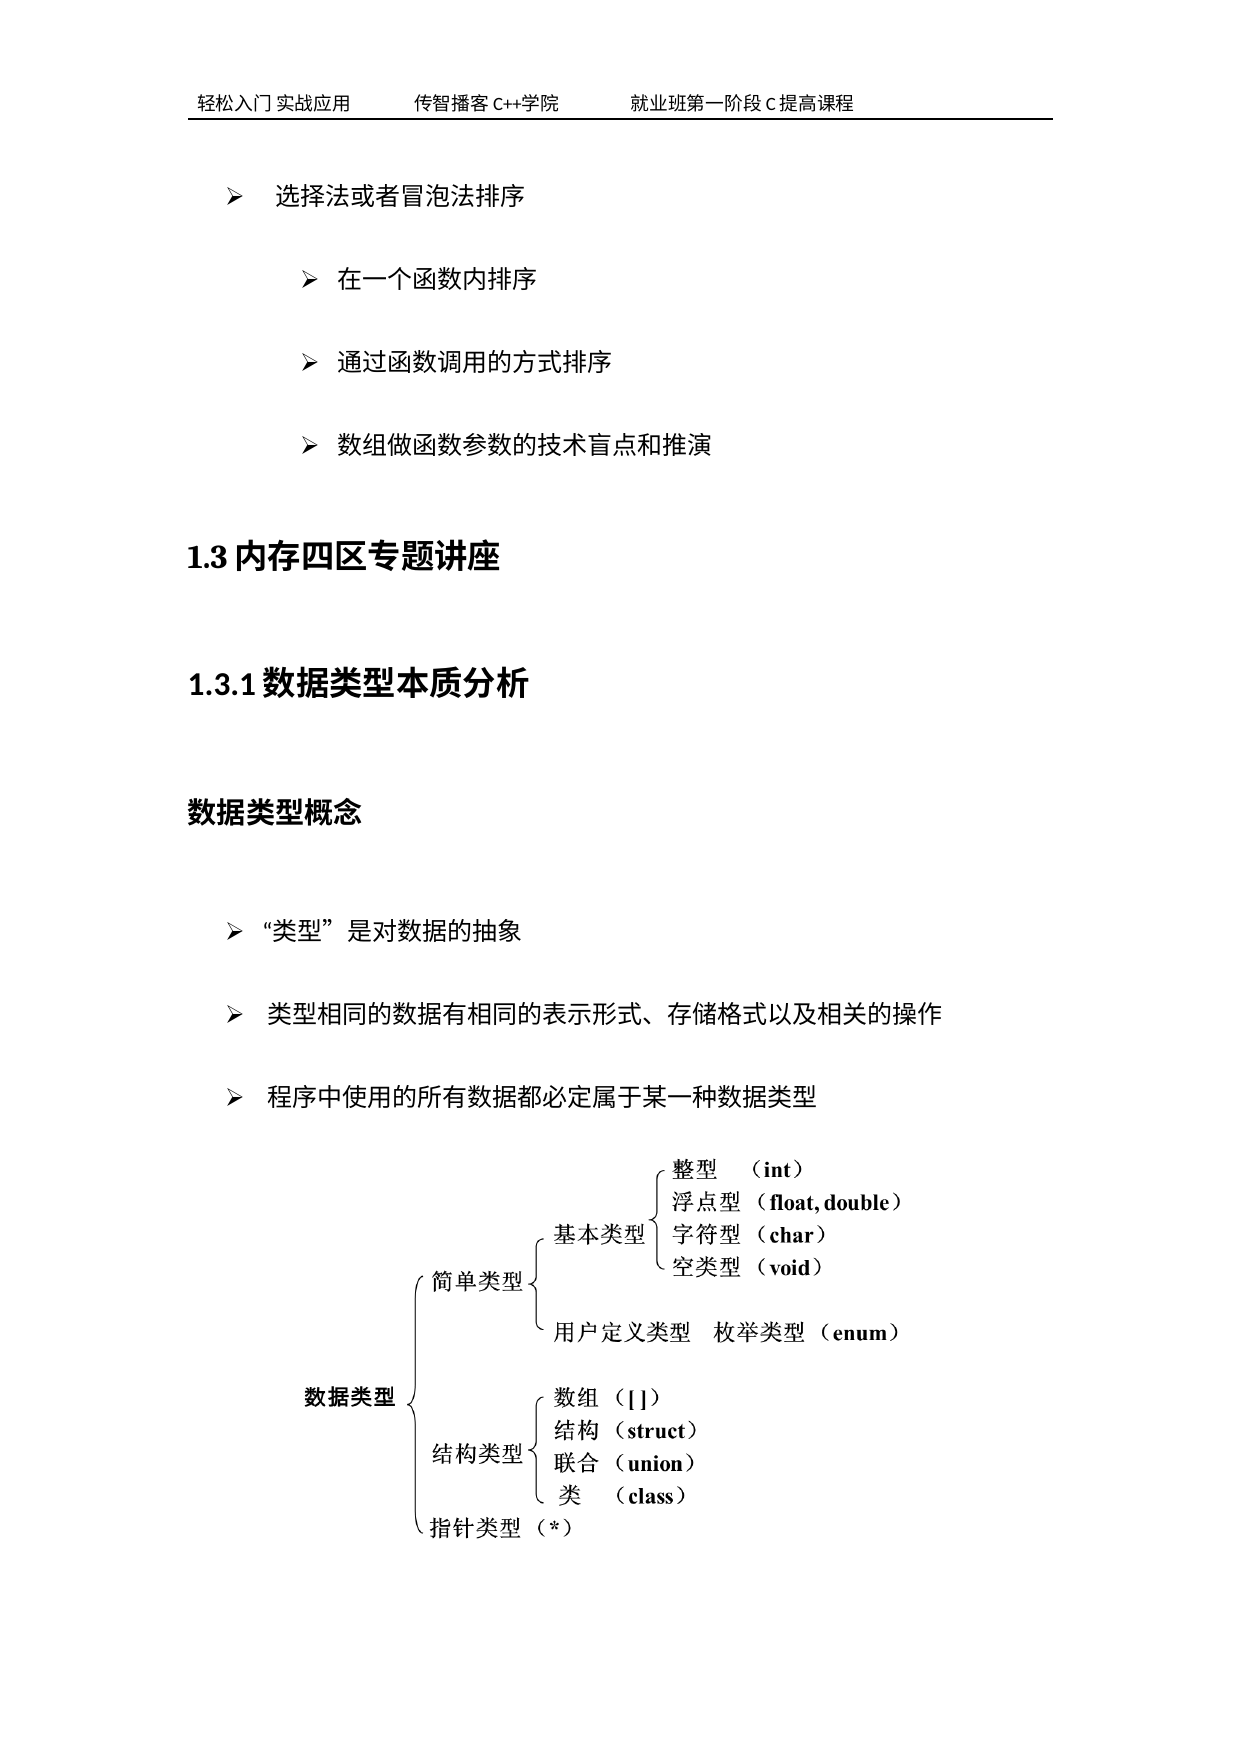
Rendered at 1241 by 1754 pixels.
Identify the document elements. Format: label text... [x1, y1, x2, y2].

list 在一个函数内排序 [300, 245, 1053, 310]
list 数组做函数参数的技术盲点和推演 [300, 411, 1053, 476]
subtitle 1.3.1数据类型本质分析 [187, 649, 1053, 714]
subtitle 数据类型概念 [187, 778, 1053, 843]
list 选择法或者冒泡法排序 [225, 162, 1053, 227]
subtitle 1.3内存四区专题讲座 [187, 522, 1053, 587]
list “类型”是对数据的抽象 [225, 897, 1053, 962]
list 通过函数调用的方式排序 [300, 328, 1053, 393]
list 程序中使用的所有数据都必定属于某一种数据类型 [225, 1063, 1053, 1128]
picture [289, 1146, 951, 1555]
list 类型相同的数据有相同的表示形式、存储格式以及相关的操作 [225, 980, 1053, 1045]
